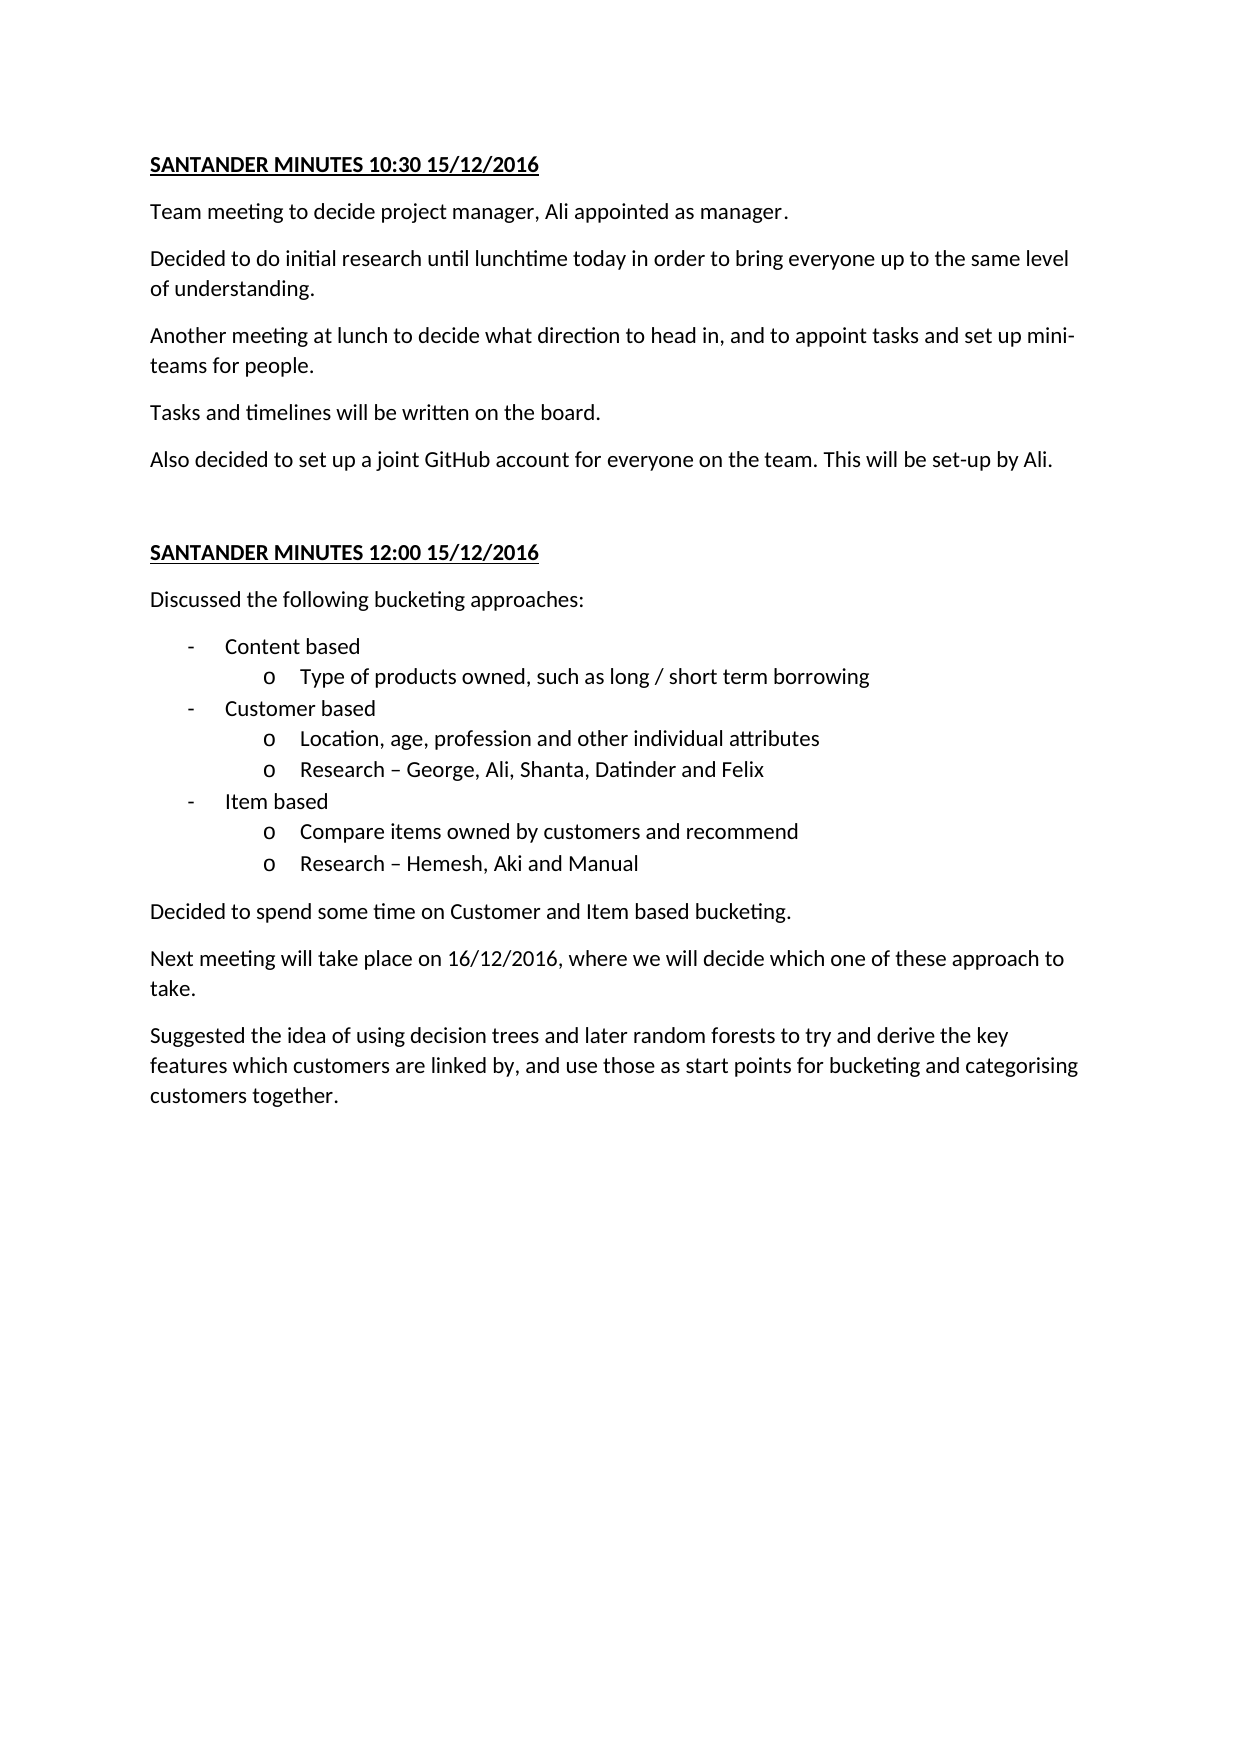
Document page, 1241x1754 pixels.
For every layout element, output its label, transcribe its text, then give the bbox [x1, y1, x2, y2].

list Compare items owned by customers and recommend [262, 817, 1090, 846]
text Decided to do initial research until lunchtime today in order to bring everyone up to the same level of understanding. [150, 244, 1090, 302]
list Customer based [187, 694, 1090, 722]
text Discussed the following bucketing approaches: [150, 585, 1090, 613]
text SANTANDER MINUTES 10:30 15/12/2016 [150, 150, 1090, 178]
text Next meeting will take place on 16/12/2016, where we will decide which one of these approach to take. [150, 944, 1090, 1002]
text SANTANDER MINUTES 12:00 15/12/2016 [150, 538, 1090, 567]
list Location, age, profession and other individual attributes [262, 724, 1090, 753]
list Research – Hemesh, Aki and Manual [262, 849, 1090, 878]
list Type of products owned, such as long / short term borrowing [262, 662, 1090, 692]
text Team meeting to decide project manager, Ali appointed as manager. [150, 197, 1090, 225]
list Content based [187, 632, 1090, 660]
list Research – George, Ali, Shanta, Datinder and Felix [262, 756, 1090, 785]
text Another meeting at lunch to decide what direction to head in, and to appoint tasks and set up mini-teams for people. [150, 321, 1090, 379]
text Tasks and timelines will be written on the board. [150, 398, 1090, 426]
list Item based [187, 787, 1090, 815]
text Also decided to set up a joint GitHub account for everyone on the team. This will be set-up by Ali. [150, 445, 1090, 473]
text Decided to spend some time on Customer and Item based bucketing. [150, 897, 1090, 925]
text Suggested the idea of using decision trees and later random forests to try and derive the key features which customers are linked by, and use those as start points for bucketing and categorising customers together. [150, 1021, 1090, 1109]
